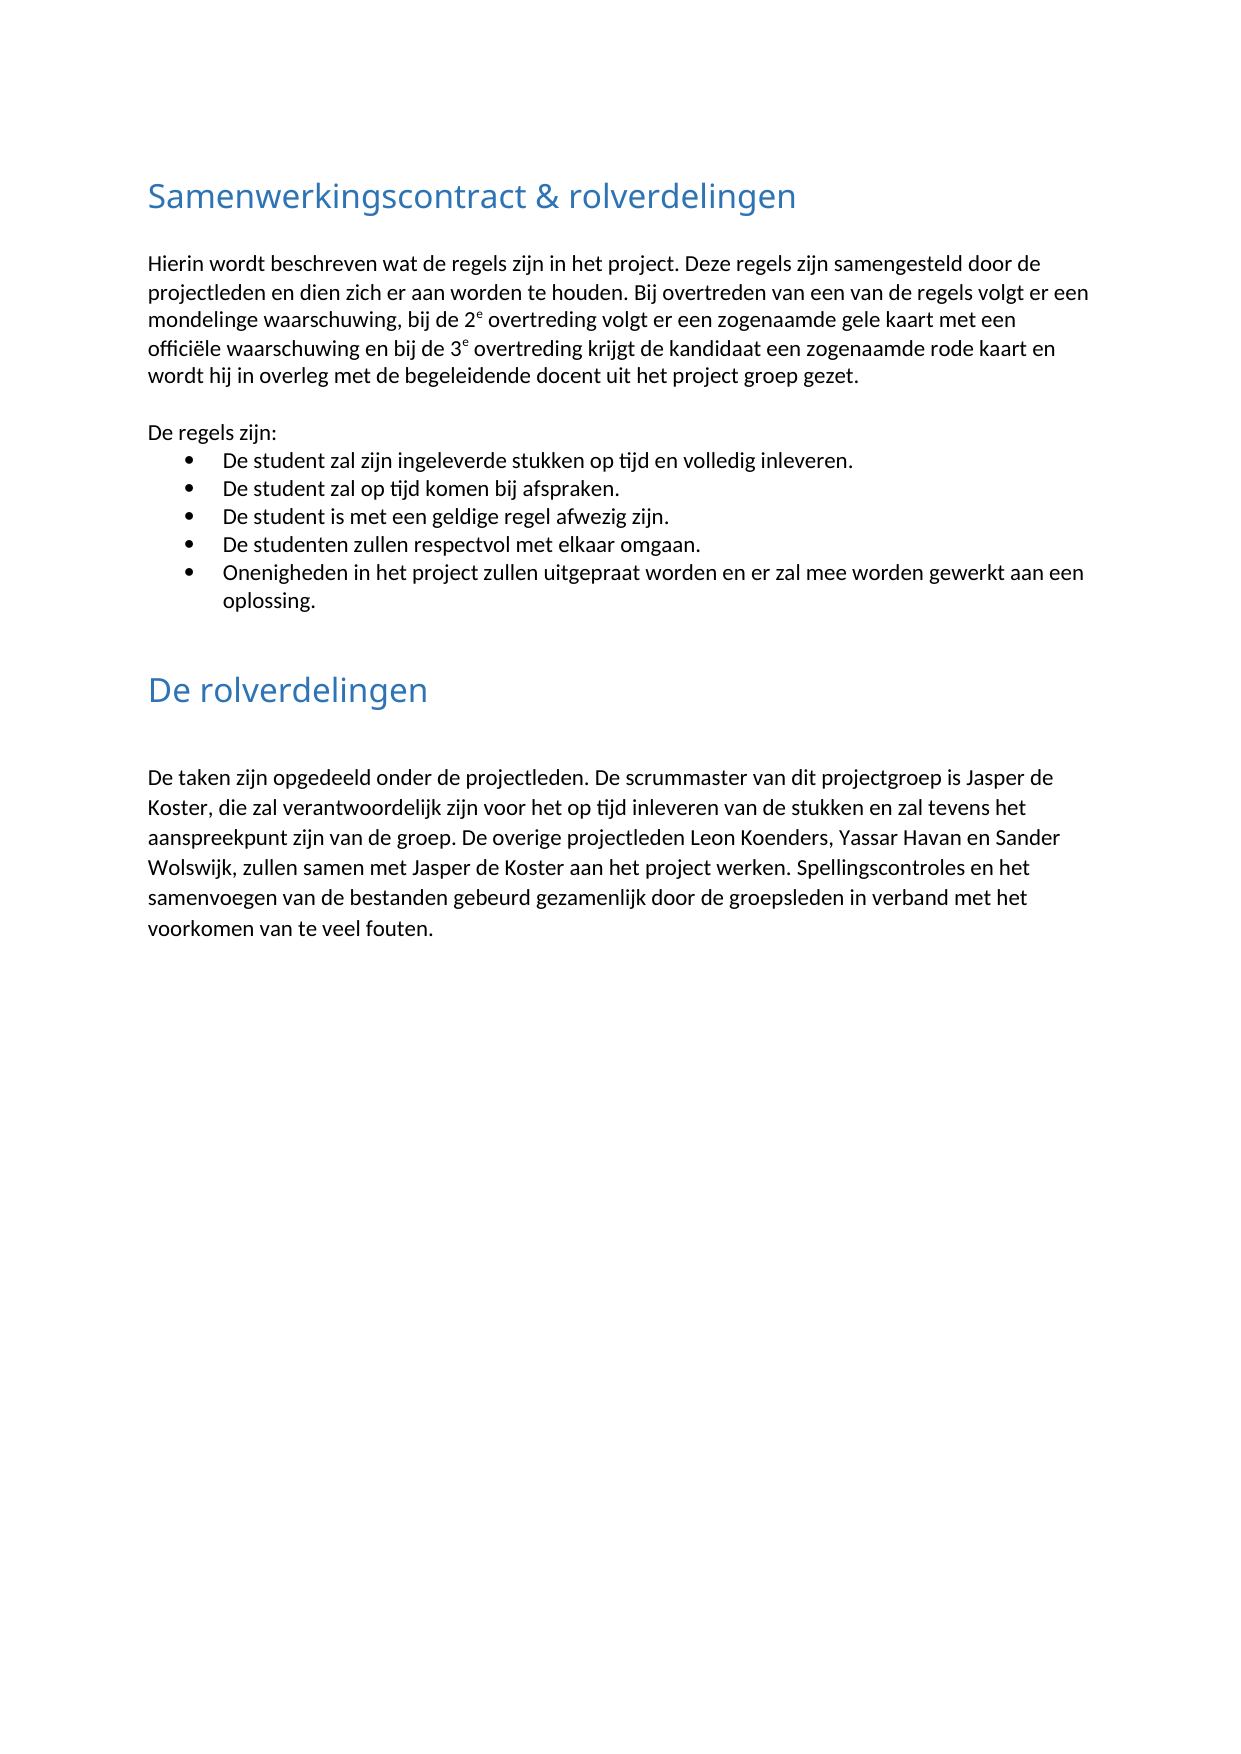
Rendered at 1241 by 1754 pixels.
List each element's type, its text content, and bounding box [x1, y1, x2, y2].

text De regels zijn: [148, 418, 1093, 446]
list De student zal zijn ingeleverde stukken op tijd en volledig inleveren. [185, 446, 1093, 474]
list De student is met een geldige regel afwezig zijn. [185, 502, 1093, 530]
text Hierin wordt beschreven wat de regels zijn in het project. Deze regels zijn samengesteld door de projectleden en dien zich er aan worden te houden. Bij overtreden van een van de regels volgt er een mondelinge waarschuwing, bij de 2e overtreding volgt er een zogenaamde gele kaart met een officiële waarschuwing en bij de 3e overtreding krijgt de kandidaat een zogenaamde rode kaart en wordt hij in overleg met de begeleidende docent uit het project groep gezet. [148, 249, 1093, 390]
text De taken zijn opgedeeld onder de projectleden. De scrummaster van dit projectgroep is Jasper de Koster, die zal verantwoordelijk zijn voor het op tijd inleveren van de stukken en zal tevens het aanspreekpunt zijn van de groep. De overige projectleden Leon Koenders, Yassar Havan en Sander Wolswijk, zullen samen met Jasper de Koster aan het project werken. Spellingscontroles en het samenvoegen van de bestanden gebeurd gezamenlijk door de groepsleden in verband met het voorkomen van te veel fouten. [148, 763, 1093, 942]
subtitle Samenwerkingscontract & rolverdelingen [148, 173, 1093, 218]
subtitle De rolverdelingen [148, 667, 1093, 712]
list De student zal op tijd komen bij afspraken. [185, 474, 1093, 502]
list De studenten zullen respectvol met elkaar omgaan. [185, 530, 1093, 558]
list Onenigheden in het project zullen uitgepraat worden en er zal mee worden gewerkt aan een oplossing. [185, 558, 1093, 614]
